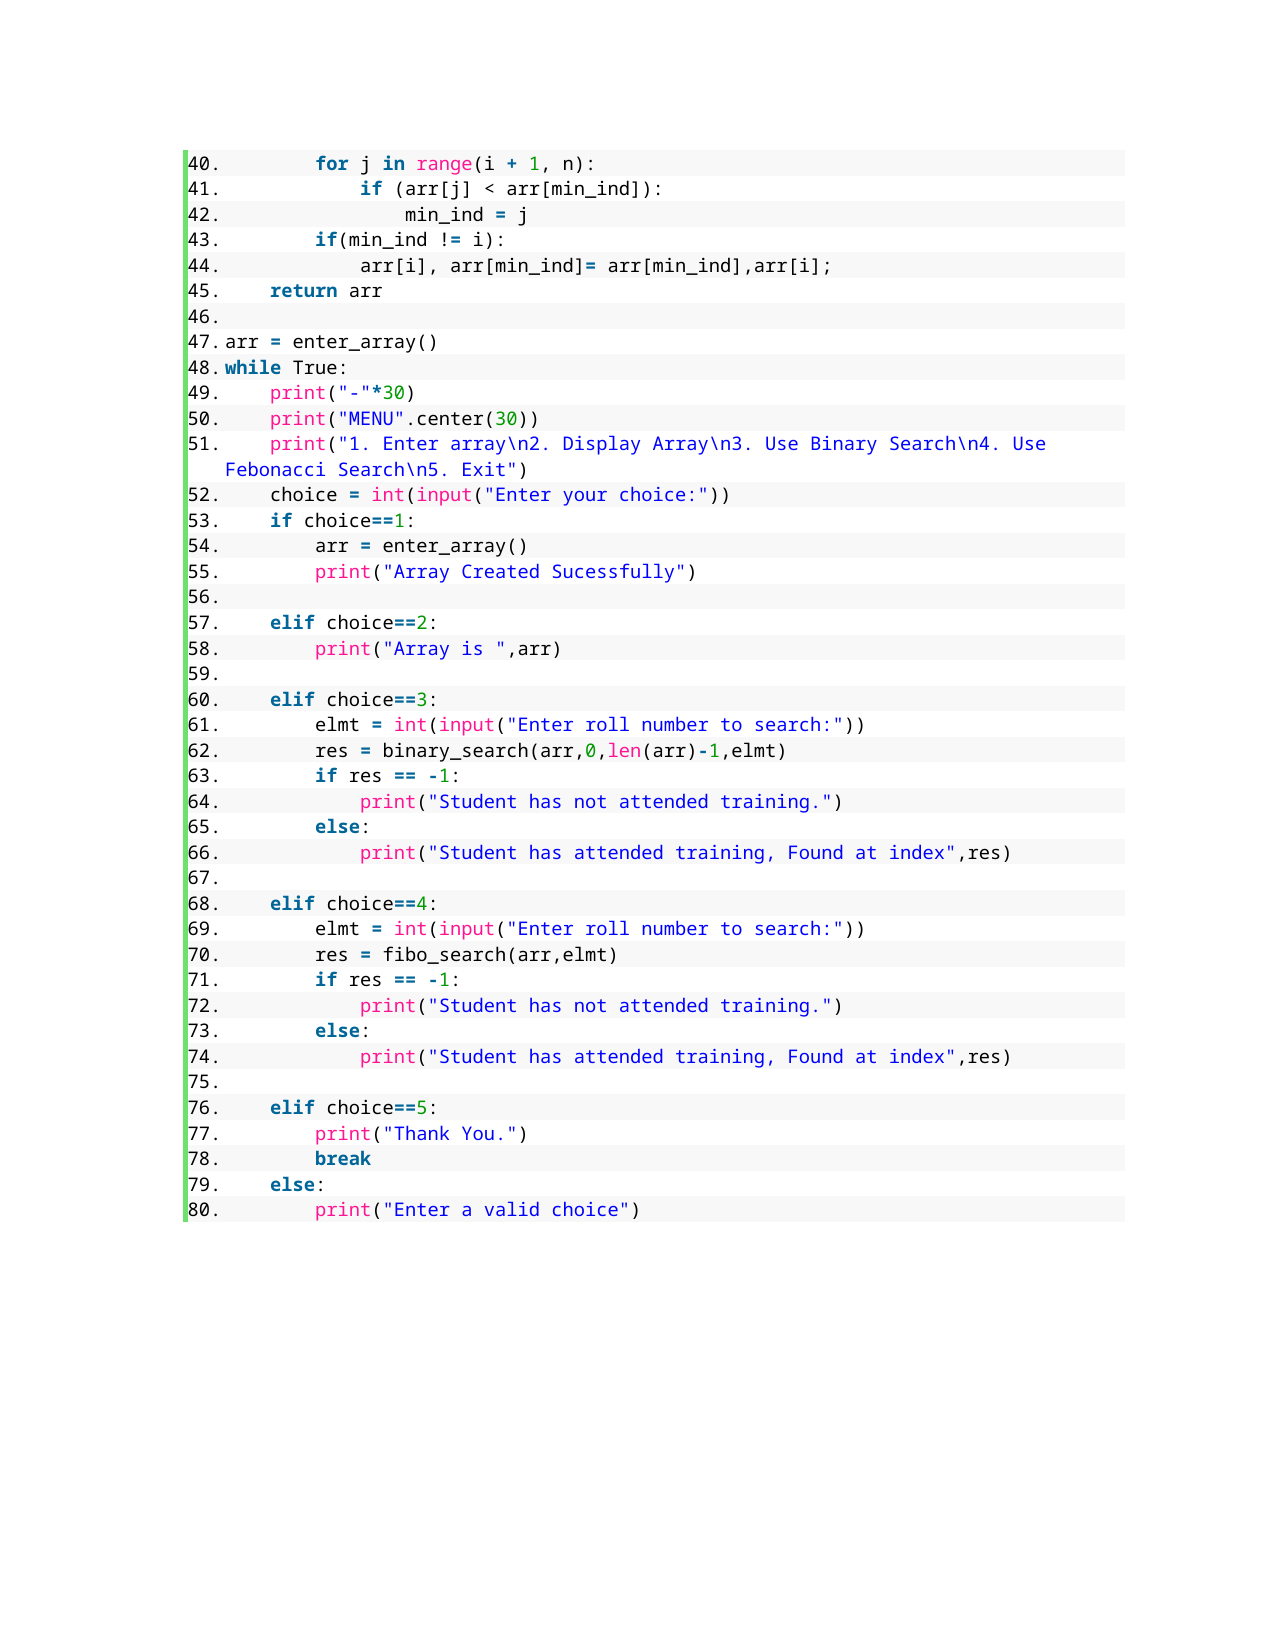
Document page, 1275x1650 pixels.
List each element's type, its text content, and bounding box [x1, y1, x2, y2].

list print("Array is ",arr) [188, 635, 1125, 660]
list print("Student has attended training, Found at index",res) [188, 1043, 1125, 1069]
list else: [188, 813, 1125, 839]
list elif choice==2: [188, 609, 1125, 635]
list print("Student has not attended training.") [188, 788, 1125, 813]
list return arr [188, 278, 1125, 303]
list arr = enter_array() [188, 329, 1125, 354]
list if (arr[j] < arr[min_ind]): [188, 176, 1125, 201]
list elmt = int(input("Enter roll number to search:")) [188, 916, 1125, 941]
list if res == -1: [188, 967, 1125, 992]
list elmt = int(input("Enter roll number to search:")) [188, 711, 1125, 737]
list print("Student has attended training, Found at index",res) [188, 839, 1125, 864]
list else: [188, 1171, 1125, 1196]
list print("Student has not attended training.") [188, 992, 1125, 1018]
list print("1. Enter array\n2. Display Array\n3. Use Binary Search\n4. Use Febonacci Search\n5. Exit") [188, 431, 1125, 482]
list res = fibo_search(arr,elmt) [188, 941, 1125, 967]
list while True: [188, 354, 1125, 380]
list print("MENU".center(30)) [188, 405, 1125, 431]
list elif choice==5: [188, 1094, 1125, 1120]
list print("-"*30) [188, 380, 1125, 405]
list arr = enter_array() [188, 533, 1125, 558]
list print("Enter a valid choice") [188, 1196, 1125, 1222]
list print("Array Created Sucessfully") [188, 558, 1125, 584]
list choice = int(input("Enter your choice:")) [188, 482, 1125, 507]
list min_ind = j [188, 201, 1125, 227]
list arr[i], arr[min_ind]= arr[min_ind],arr[i]; [188, 252, 1125, 278]
list res = binary_search(arr,0,len(arr)-1,elmt) [188, 737, 1125, 762]
list for j in range(i + 1, n): [188, 150, 1125, 176]
list if res == -1: [188, 762, 1125, 788]
list elif choice==4: [188, 890, 1125, 916]
list break [188, 1145, 1125, 1171]
list else: [188, 1018, 1125, 1043]
list if choice==1: [188, 507, 1125, 533]
list elif choice==3: [188, 686, 1125, 711]
list if(min_ind != i): [188, 227, 1125, 252]
list print("Thank You.") [188, 1120, 1125, 1145]
